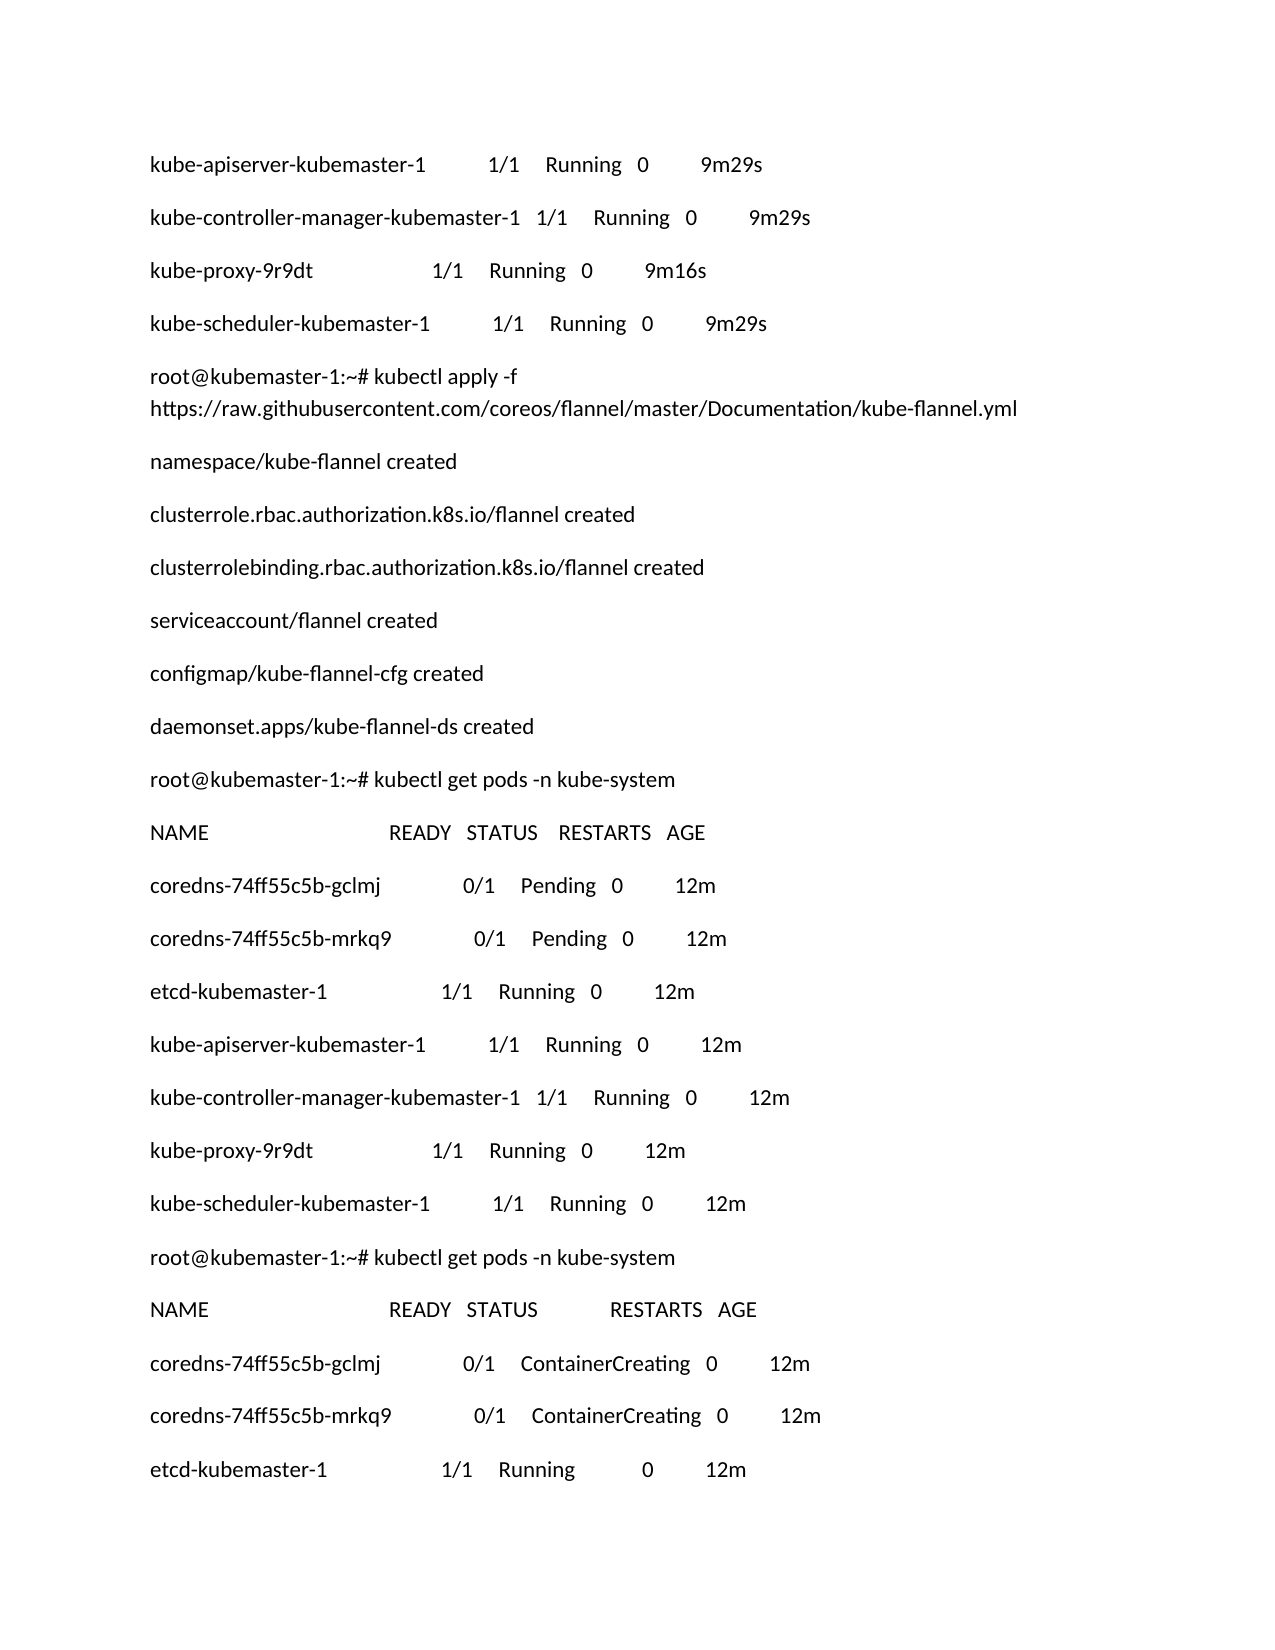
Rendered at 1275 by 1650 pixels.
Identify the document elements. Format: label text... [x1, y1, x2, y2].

text serviceaccount/flannel created [150, 606, 1125, 634]
text kube-scheduler-kubemaster-1 1/1 Running 0 9m29s [150, 309, 1125, 337]
text root@kubemaster-1:~# kubectl get pods -n kube-system [150, 1243, 1125, 1271]
text kube-apiserver-kubemaster-1 1/1 Running 0 9m29s [150, 150, 1125, 178]
text coredns-74ff55c5b-gclmj 0/1 ContainerCreating 0 12m [150, 1349, 1125, 1377]
text kube-proxy-9r9dt 1/1 Running 0 9m16s [150, 256, 1125, 284]
text kube-apiserver-kubemaster-1 1/1 Running 0 12m [150, 1031, 1125, 1058]
text kube-controller-manager-kubemaster-1 1/1 Running 0 9m29s [150, 203, 1125, 231]
text root@kubemaster-1:~# kubectl get pods -n kube-system [150, 765, 1125, 793]
text etcd-kubemaster-1 1/1 Running 0 12m [150, 977, 1125, 1006]
text coredns-74ff55c5b-mrkq9 0/1 Pending 0 12m [150, 924, 1125, 952]
text kube-proxy-9r9dt 1/1 Running 0 12m [150, 1137, 1125, 1164]
text namespace/kube-flannel created [150, 447, 1125, 475]
text etcd-kubemaster-1 1/1 Running 0 12m [150, 1455, 1125, 1483]
text daemonset.apps/kube-flannel-ds created [150, 712, 1125, 740]
text root@kubemaster-1:~# kubectl apply -f https://raw.githubusercontent.com/coreos/flannel/master/Documentation/kube-flannel.yml [150, 362, 1125, 422]
text clusterrole.rbac.authorization.k8s.io/flannel created [150, 500, 1125, 528]
text coredns-74ff55c5b-mrkq9 0/1 ContainerCreating 0 12m [150, 1402, 1125, 1430]
text NAME READY STATUS RESTARTS AGE [150, 1296, 1125, 1324]
text coredns-74ff55c5b-gclmj 0/1 Pending 0 12m [150, 871, 1125, 899]
text kube-controller-manager-kubemaster-1 1/1 Running 0 12m [150, 1083, 1125, 1112]
text NAME READY STATUS RESTARTS AGE [150, 818, 1125, 846]
text clusterrolebinding.rbac.authorization.k8s.io/flannel created [150, 553, 1125, 581]
text kube-scheduler-kubemaster-1 1/1 Running 0 12m [150, 1189, 1125, 1218]
text configmap/kube-flannel-cfg created [150, 659, 1125, 687]
